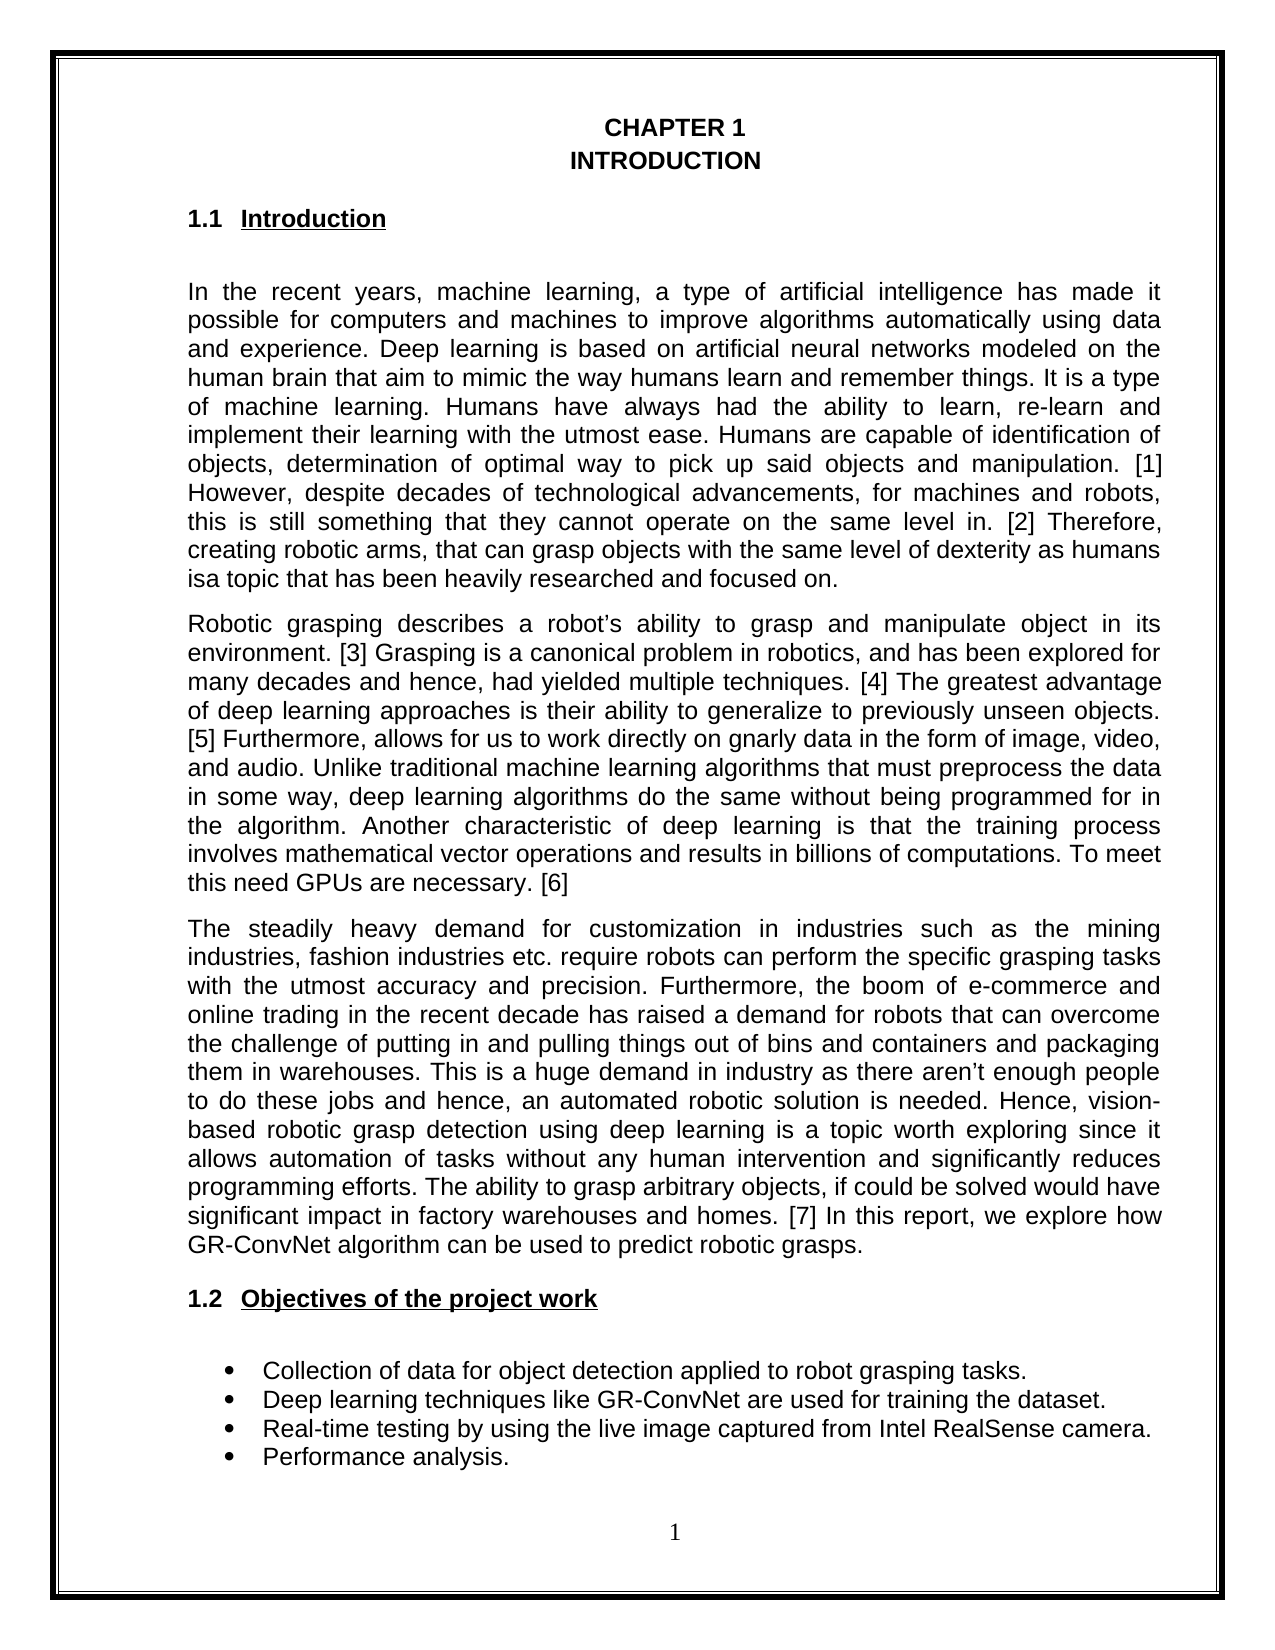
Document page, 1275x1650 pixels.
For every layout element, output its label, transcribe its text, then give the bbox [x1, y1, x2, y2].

list Performance analysis. [225, 1442, 1162, 1471]
list Deep learning techniques like GR-ConvNet are used for training the dataset. [225, 1385, 1162, 1413]
text The steadily heavy demand for customization in industries such as the mining industries, fashion industries etc. require robots can perform the specific grasping tasks with the utmost accuracy and precision. Furthermore, the boom of e-commerce and online trading in the recent decade has raised a demand for robots that can overcome the challenge of putting in and pulling things out of bins and containers and packaging them in warehouses. This is a huge demand in industry as there aren’t enough people to do these jobs and hence, an automated robotic solution is needed. Hence, vision-based robotic grasp detection using deep learning is a topic worth exploring since it allows automation of tasks without any human intervention and significantly reduces programming efforts. The ability to grasp arbitrary objects, if could be solved would have significant impact in factory warehouses and homes. In this report, we explore how GR-ConvNet algorithm can be used to predict robotic grasps. [187, 913, 1162, 1258]
subtitle Objectives of the project work [187, 1283, 1162, 1312]
list Collection of data for object detection applied to robot grasping tasks. [225, 1356, 1162, 1385]
list Real-time testing by using the live image captured from Intel RealSense camera. [225, 1413, 1162, 1442]
text INTRODUCTION [169, 146, 1162, 175]
text In the recent years, machine learning, a type of artificial intelligence has made it possible for computers and machines to improve algorithms automatically using data and experience. Deep learning is based on artificial neural networks modeled on the human brain that aim to mimic the way humans learn and remember things. It is a type of machine learning. Humans have always had the ability to learn, re-learn and implement their learning with the utmost ease. Humans are capable of identification of objects, determination of optimal way to pick up said objects and manipulation. However, despite decades of technological advancements, for machines and robots, this is still something that they cannot operate on the same level in. Therefore, creating robotic arms, that can grasp objects with the same level of dexterity as humans isa topic that has been heavily researched and focused on. [187, 276, 1162, 593]
text CHAPTER 1 [187, 112, 1162, 141]
subtitle Introduction [187, 204, 1162, 233]
text Robotic grasping describes a robot’s ability to grasp and manipulate object in its environment. Grasping is a canonical problem in robotics, and has been explored for many decades and hence, had yielded multiple techniques. The greatest advantage of deep learning approaches is their ability to generalize to previously unseen objects. Furthermore, allows for us to work directly on gnarly data in the form of image, video, and audio. Unlike traditional machine learning algorithms that must preprocess the data in some way, deep learning algorithms do the same without being programmed for in the algorithm. Another characteristic of deep learning is that the training process involves mathematical vector operations and results in billions of computations. To meet this need GPUs are necessary. [187, 609, 1162, 897]
